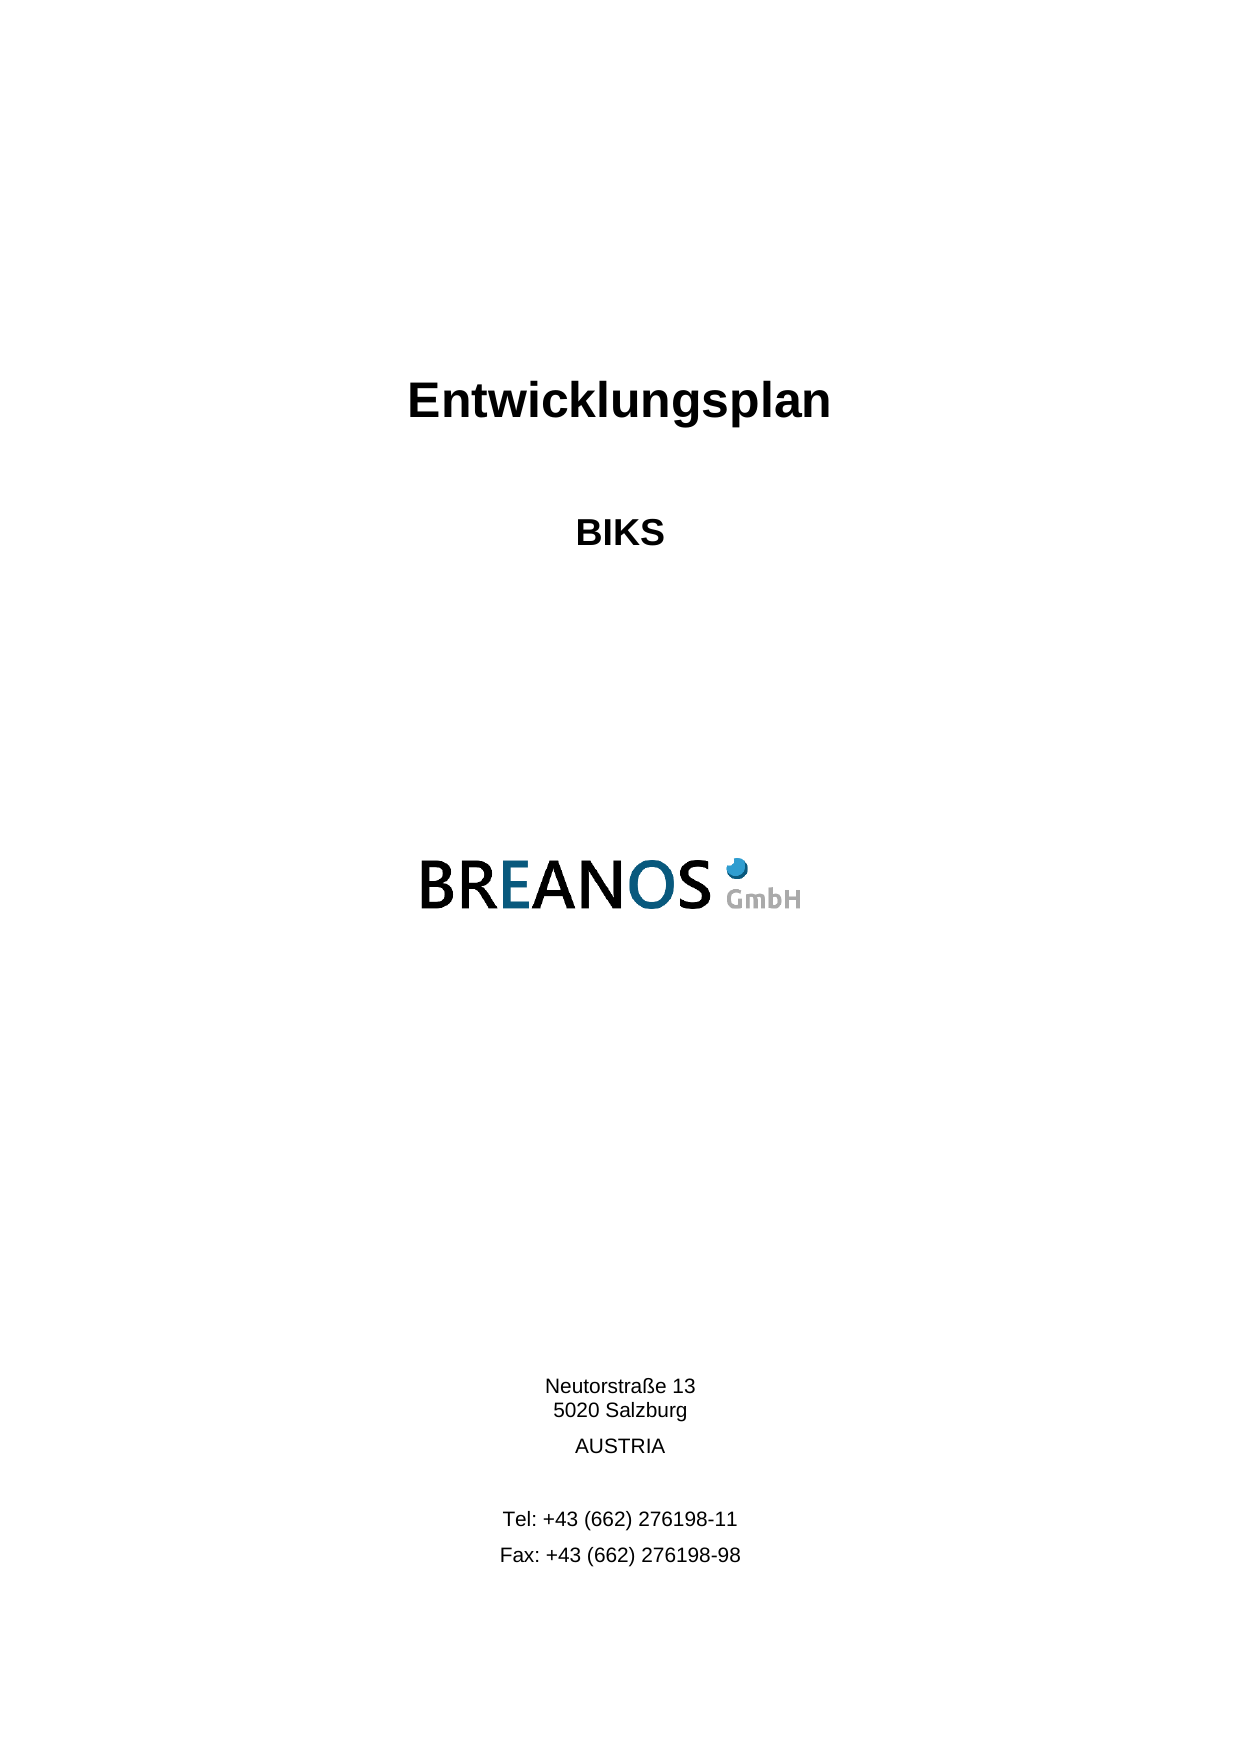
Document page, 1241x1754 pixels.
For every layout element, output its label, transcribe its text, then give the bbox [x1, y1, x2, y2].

picture [396, 843, 845, 924]
title BIKS [148, 510, 1093, 553]
title Entwicklungsplan [148, 370, 1093, 428]
text AUSTRIA [148, 1434, 1093, 1458]
text Neutorstraße 13 5020 Salzburg [148, 1373, 1093, 1421]
text Tel: +43 (662) 276198-11 [148, 1507, 1093, 1531]
text Fax: +43 (662) 276198-98 [148, 1543, 1093, 1567]
